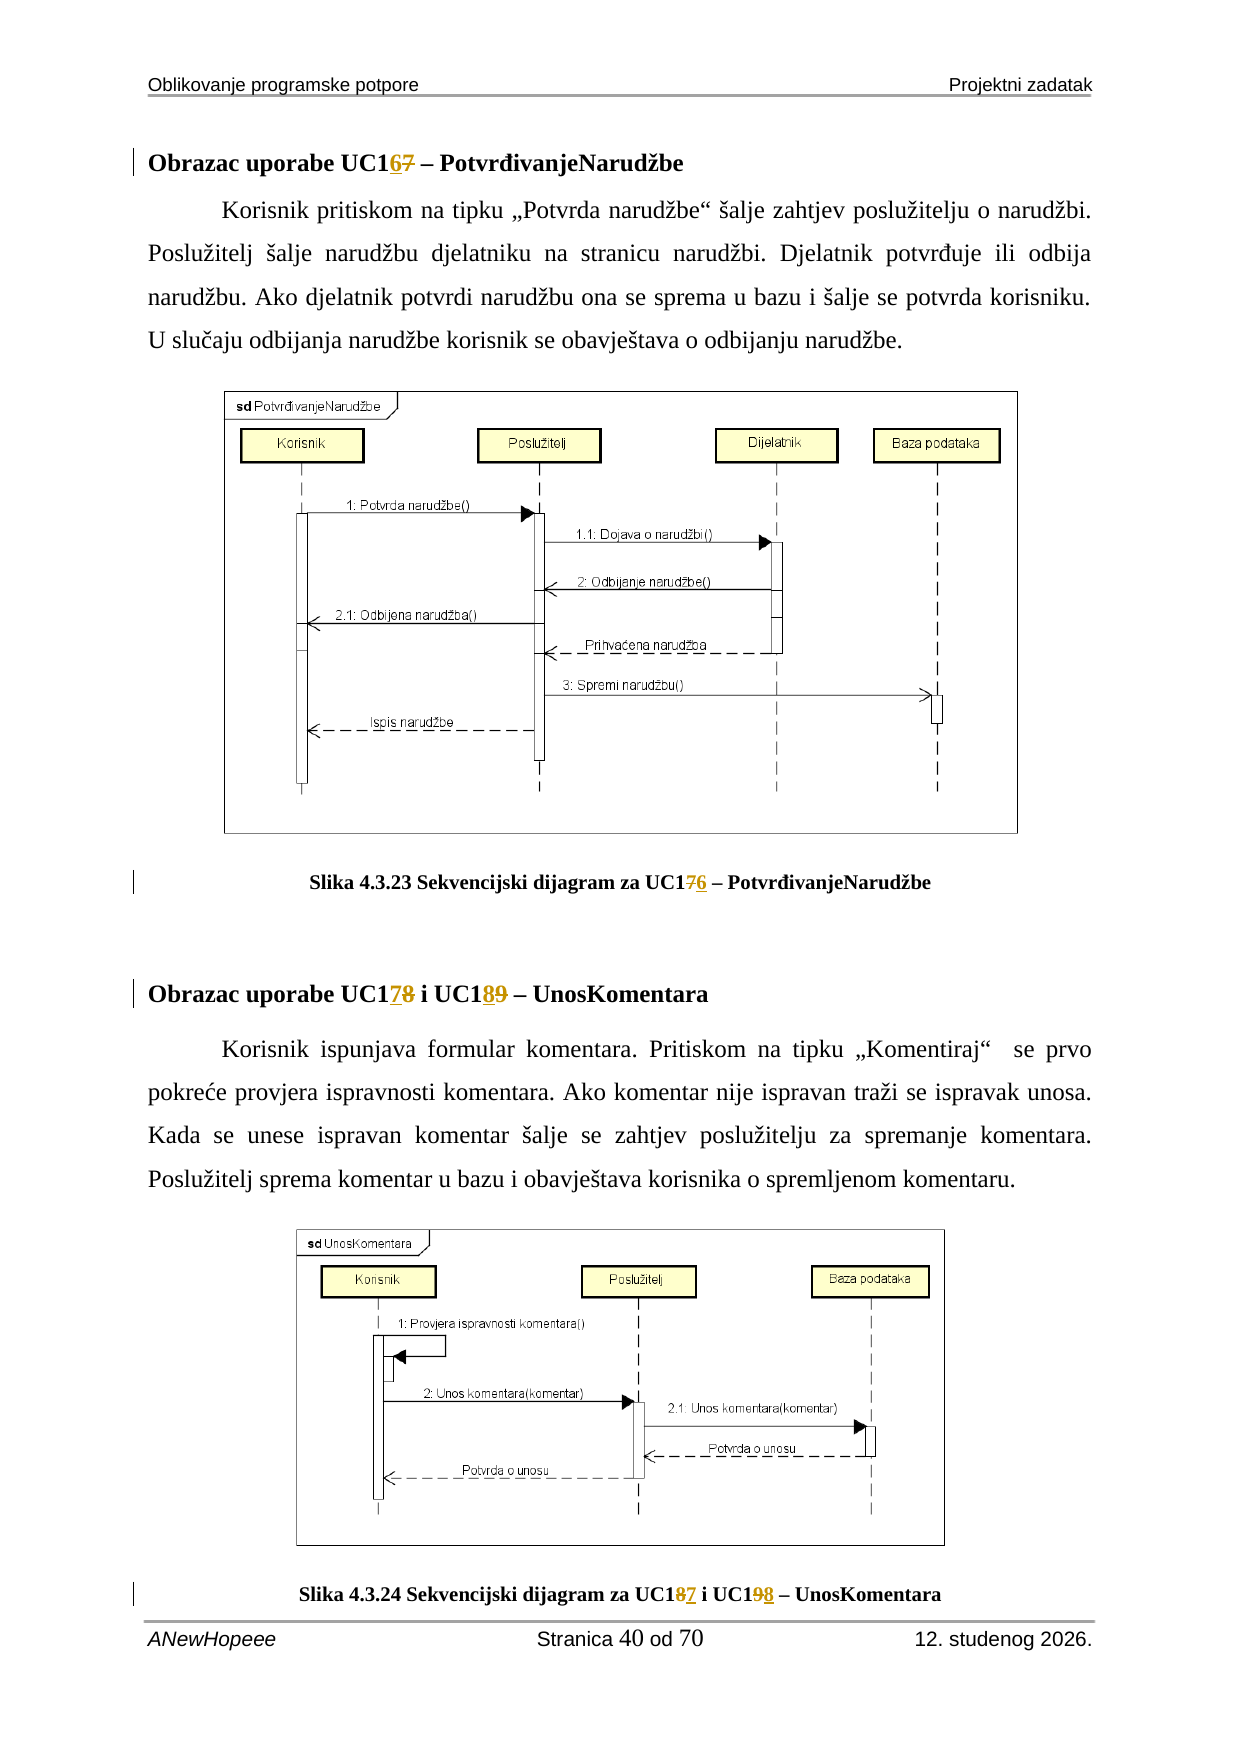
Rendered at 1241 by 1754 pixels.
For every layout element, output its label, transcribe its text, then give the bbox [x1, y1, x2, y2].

text Obrazac uporabe UC1 i UC1 – UnosKomentara [148, 979, 1093, 1007]
text Slika 4.3.17 Sekvencijski dijagram za UC1 i UC1 – UnosKomentara [148, 1582, 1093, 1606]
text Obrazac uporabe UC1 – PotvrđivanjeNarudžbe [148, 148, 1093, 176]
picture [213, 380, 1028, 843]
text Korisnik ispunjava formular komentara. Pritiskom na tipku „Komentiraj“ se prvo pokreće provjera ispravnosti komentara. Ako komentar nije ispravan traži se ispravak unosa. Kada se unese ispravan komentar šalje se zahtjev poslužitelju za spremanje komentara. Poslužitelj sprema komentar u bazu i obavještava korisnika o spremljenom komentaru. [148, 1034, 1093, 1192]
text Slika 4.3.16 Sekvencijski dijagram za UC1 – PotvrđivanjeNarudžbe [148, 870, 1093, 894]
picture [286, 1219, 954, 1555]
text Korisnik pritiskom na tipku „Potvrda narudžbe“ šalje zahtjev poslužitelju o narudžbi. Poslužitelj šalje narudžbu djelatniku na stranicu narudžbi. Djelatnik potvrđuje ili odbija narudžbu. Ako djelatnik potvrdi narudžbu ona se sprema u bazu i šalje se potvrda korisniku. U slučaju odbijanja narudžbe korisnik se obavještava o odbijanju narudžbe. [148, 195, 1093, 353]
